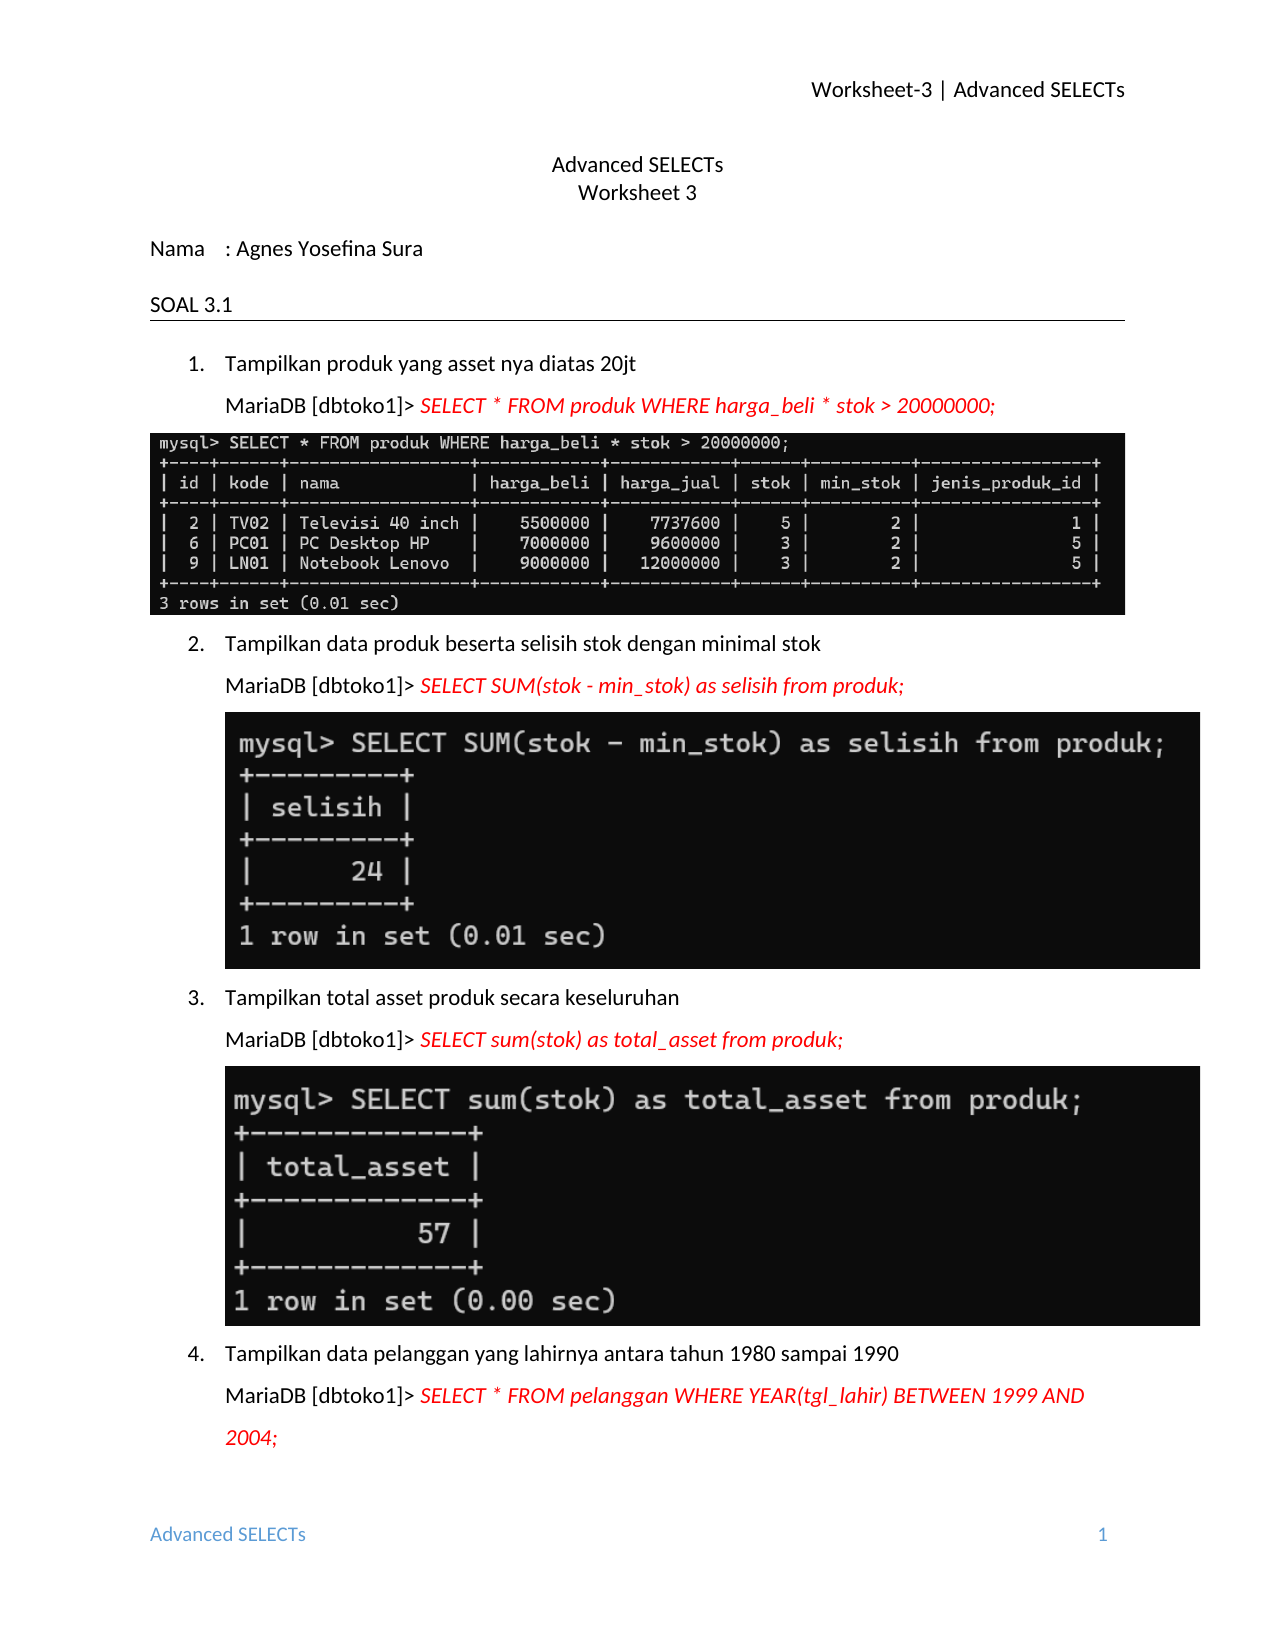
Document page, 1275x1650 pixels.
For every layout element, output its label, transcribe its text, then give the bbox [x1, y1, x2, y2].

text Advanced SELECTs [150, 150, 1125, 178]
list Tampilkan produk yang asset nya diatas 20jt [187, 349, 1125, 377]
list Tampilkan total asset produk secara keseluruhan [187, 983, 1125, 1011]
text MariaDB [dbtoko1]> SELECT * FROM produk WHERE harga_beli * stok > 20000000; [225, 391, 1125, 419]
text SOAL 3.1 [150, 290, 1125, 320]
list Tampilkan data produk beserta selisih stok dengan minimal stok [187, 629, 1125, 657]
text MariaDB [dbtoko1]> SELECT SUM(stok - min_stok) as selisih from produk; [225, 671, 1125, 699]
picture [225, 1066, 1200, 1326]
text MariaDB [dbtoko1]> SELECT sum(stok) as total_asset from produk; [225, 1025, 1125, 1053]
picture [225, 712, 1200, 969]
picture [150, 433, 1125, 615]
text Worksheet 3 [150, 178, 1125, 206]
list Tampilkan data pelanggan yang lahirnya antara tahun 1980 sampai 1990 [187, 1339, 1125, 1367]
text MariaDB [dbtoko1]> SELECT * FROM pelanggan WHERE YEAR(tgl_lahir) BETWEEN 1999 AND 2004; [225, 1381, 1125, 1451]
text Nama : Agnes Yosefina Sura [150, 234, 1125, 262]
